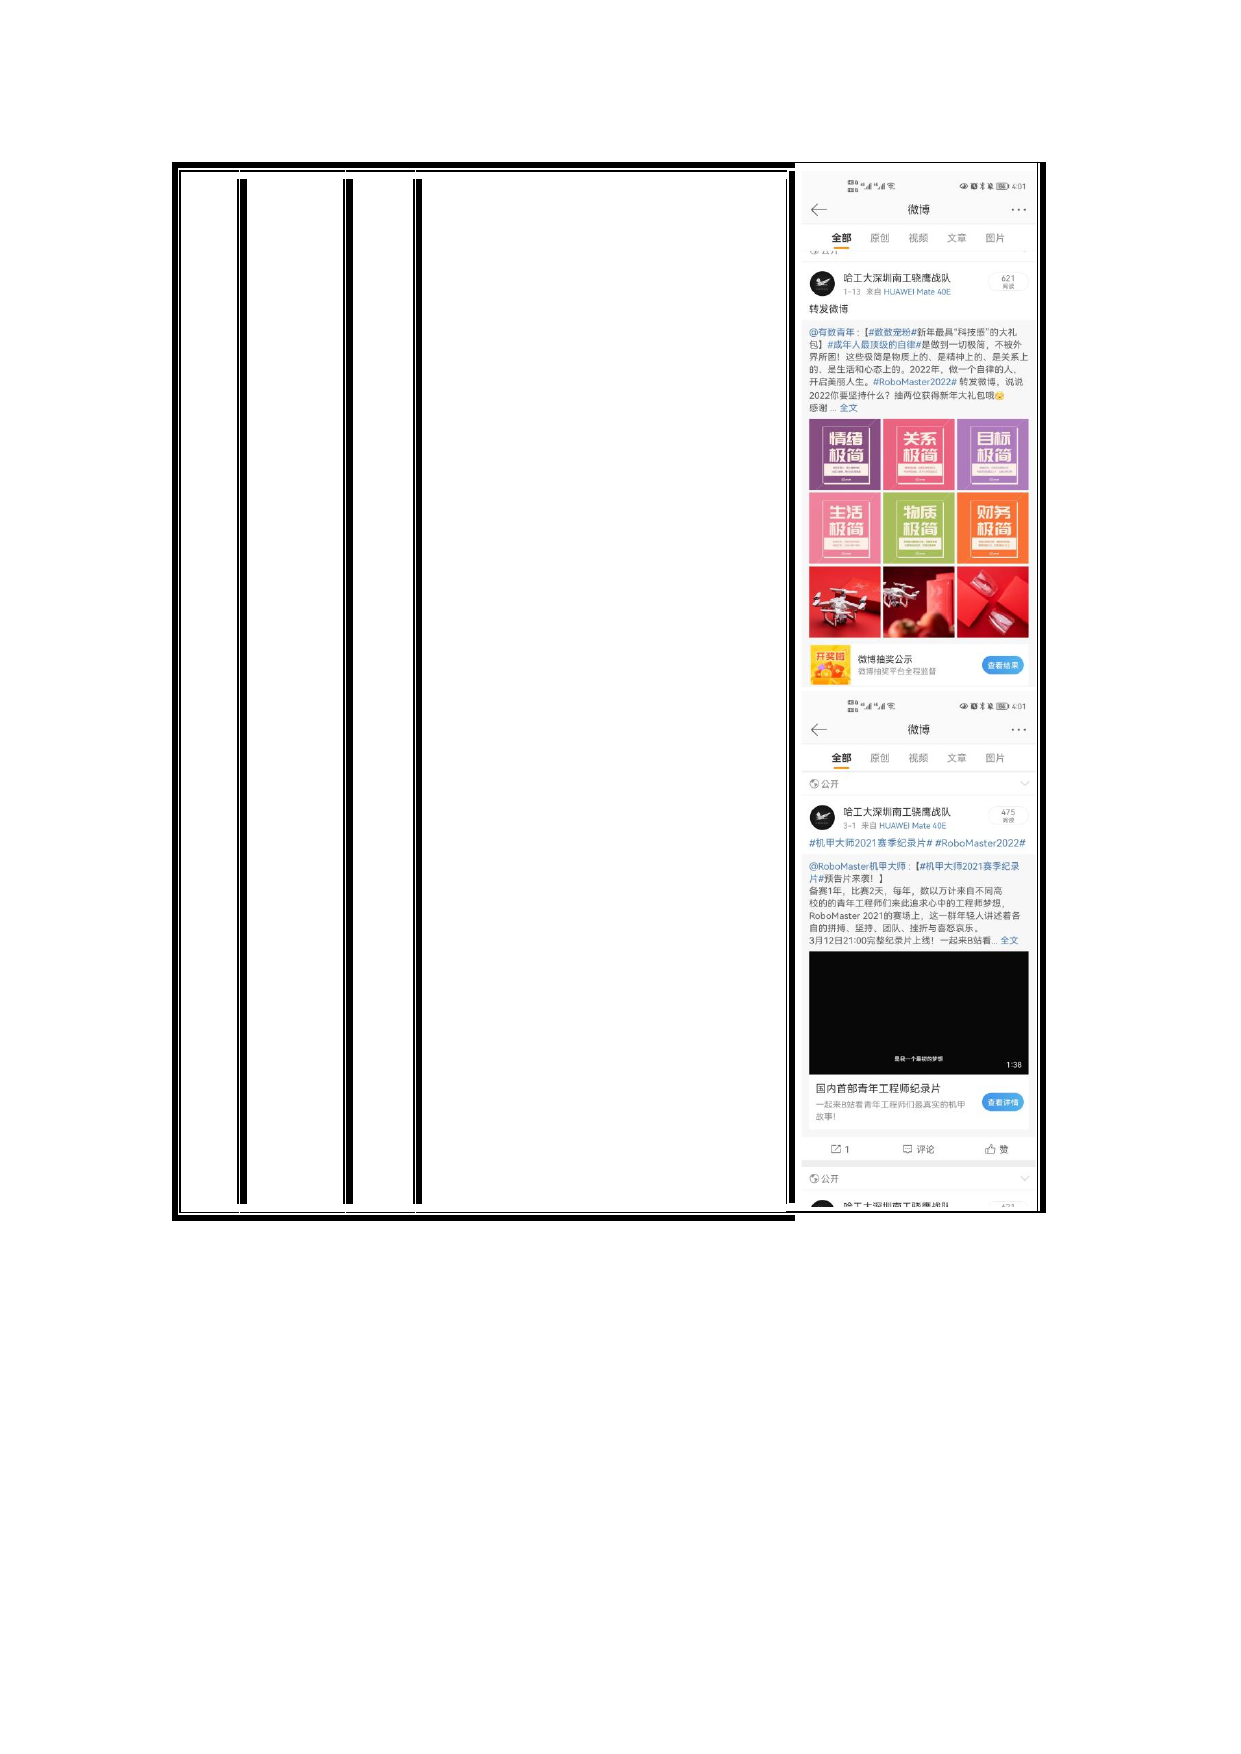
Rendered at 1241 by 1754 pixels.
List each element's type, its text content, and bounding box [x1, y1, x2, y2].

picture [801, 691, 1036, 1207]
picture [801, 171, 1036, 687]
table_cell 11 [348, 168, 418, 1211]
table_cell 转载官方/其他战队/其他平台博文，计1分/篇；原创短博文计2分/篇，总得分不超过100分，其中转载30分，原创70分；阅读量加分另计。总得分不超过微信公众号渠道得分。 [418, 168, 790, 1211]
table_cell 微博 [242, 168, 348, 1211]
table_cell 1、各种大小型事件的记录，是除推文、视频以外的战队”日记本“。（也是抽奖小能手） 作为对外沟通的渠道，微博也是与其他战队和官方”友好交流“的平台 原创1篇，转载4篇，阅读量相对平稳，共计11分。 [790, 163, 1037, 1211]
